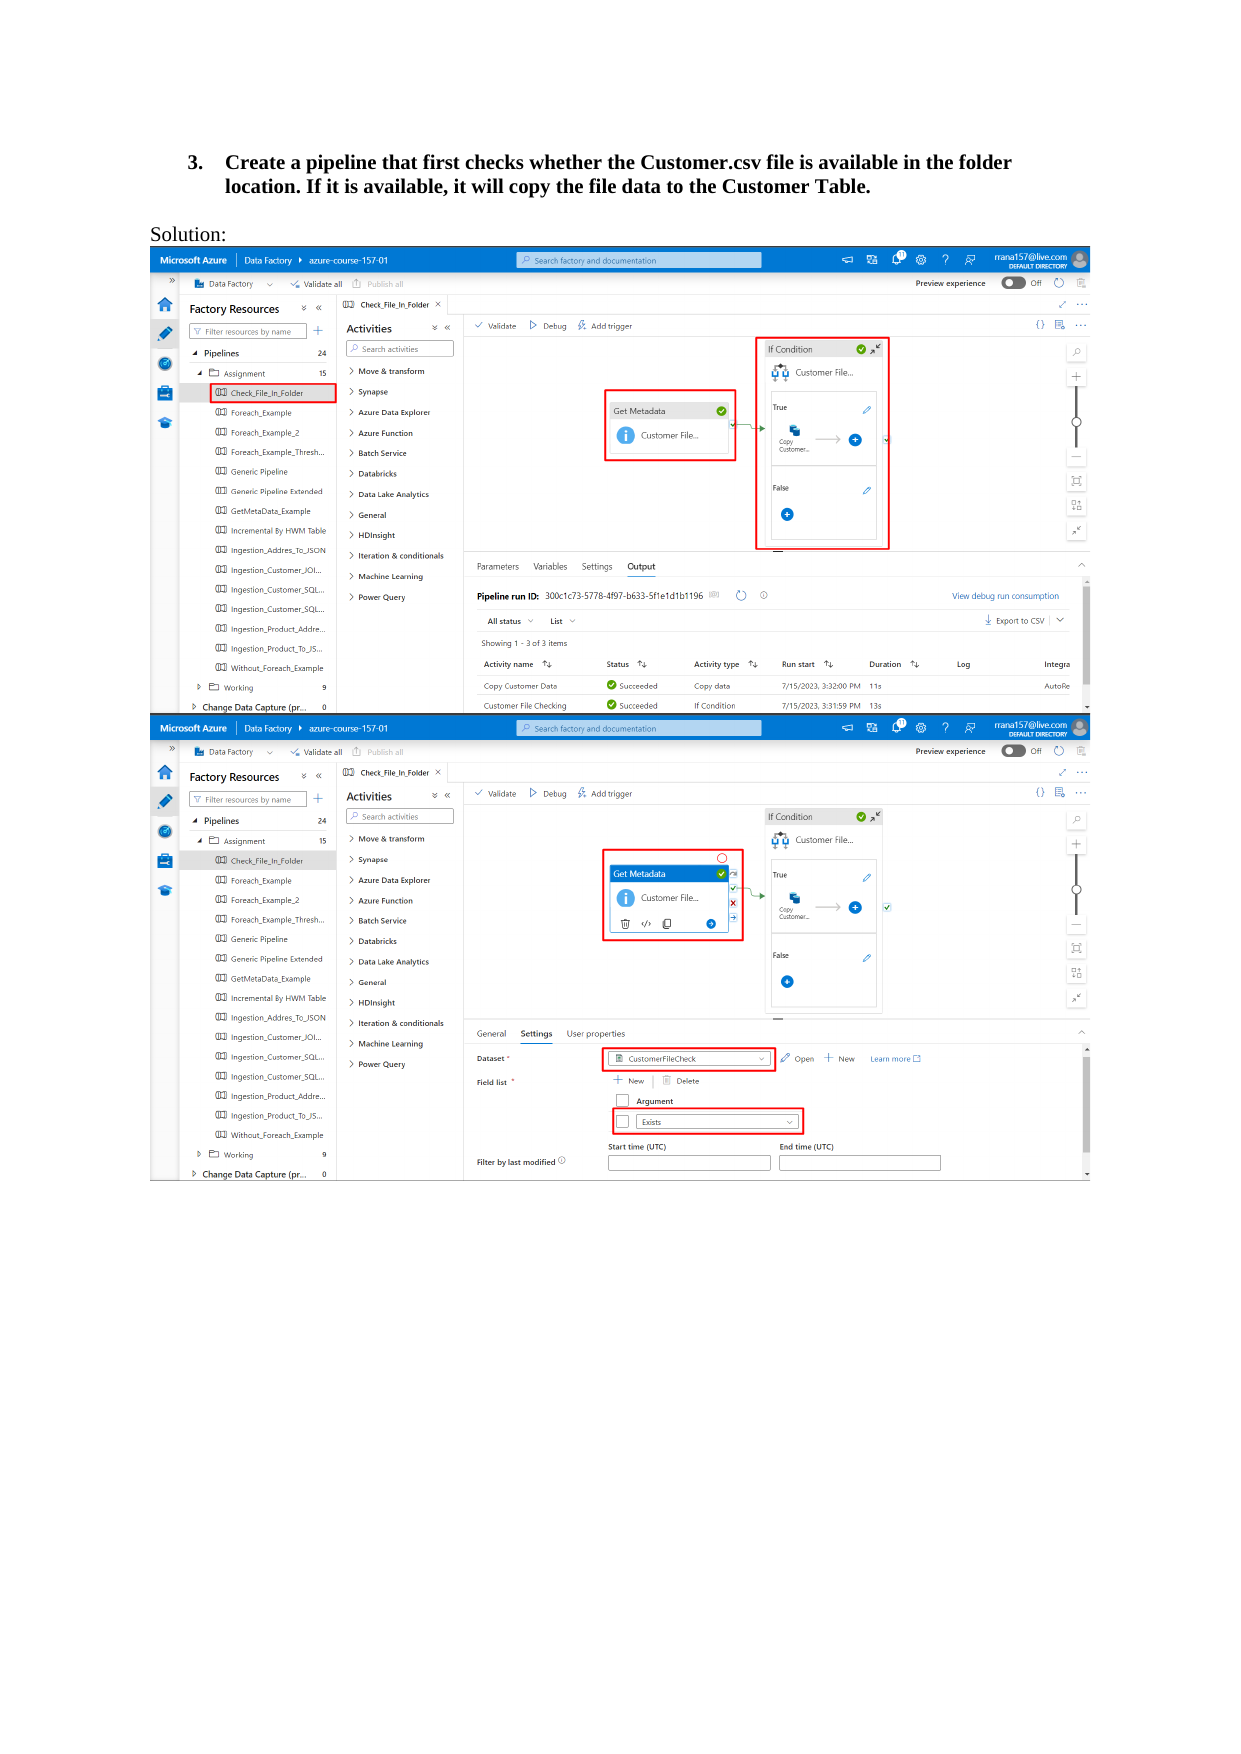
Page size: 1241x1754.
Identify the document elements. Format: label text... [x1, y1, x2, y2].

picture [150, 246, 1091, 1181]
subtitle Create a pipeline that first checks whether the Customer.csv file is available in the folder location. If it is available, it will copy the file data to the Customer Table. [187, 150, 1090, 198]
text Solution: [150, 222, 1090, 246]
